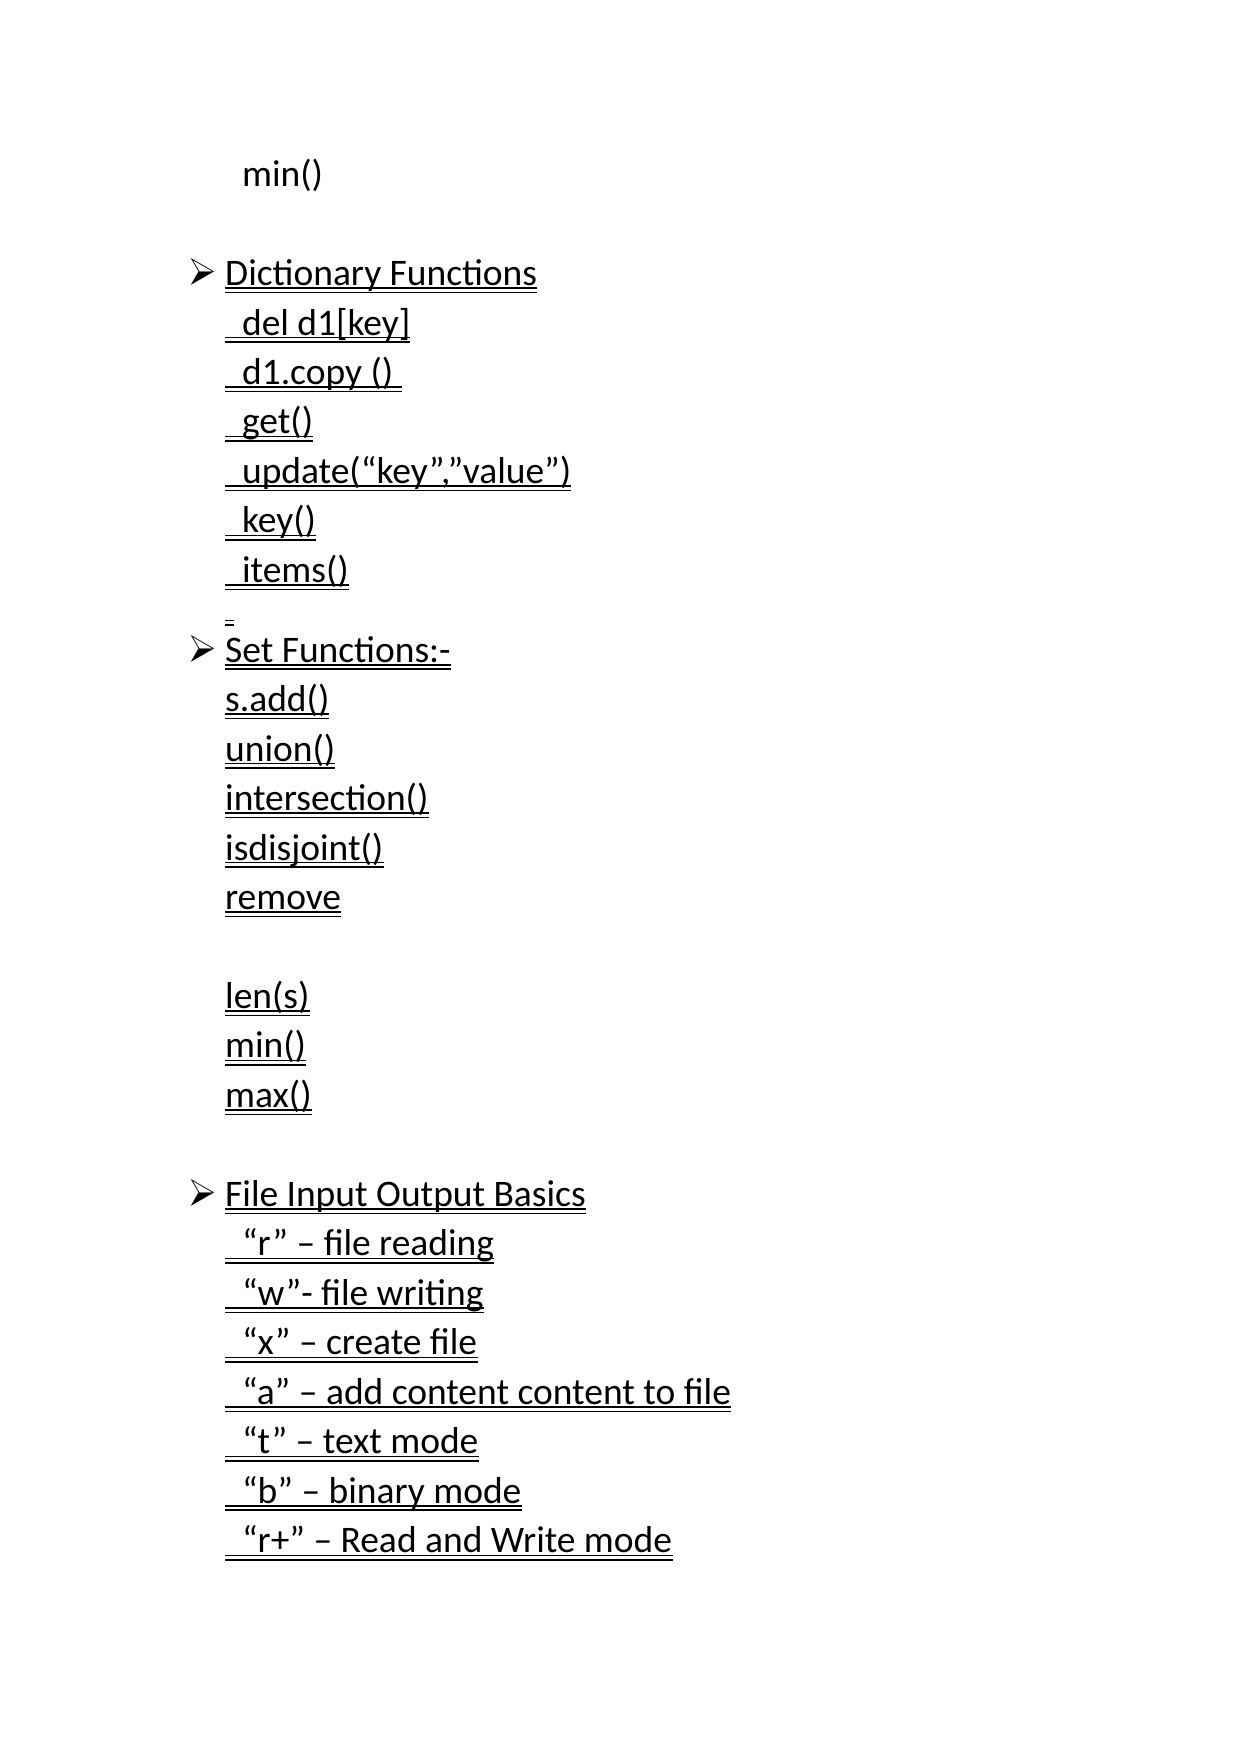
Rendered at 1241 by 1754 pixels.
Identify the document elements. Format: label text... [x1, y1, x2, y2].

list key() [225, 496, 1090, 542]
list update(“key”,”value”) [225, 447, 1090, 493]
list remove [225, 873, 1090, 919]
list Set Functions:- [187, 626, 1090, 671]
list len(s) [225, 972, 1090, 1018]
list Dictionary Functions [187, 249, 1090, 295]
list “w”- file writing [225, 1269, 1090, 1314]
list min() [225, 1021, 1090, 1067]
list “x” – create file [225, 1318, 1090, 1364]
list “r” – file reading [225, 1219, 1090, 1265]
list items() [225, 546, 1090, 592]
list s.add() [225, 675, 1090, 721]
list max() [225, 1071, 1090, 1117]
list isdisjoint() [225, 823, 1090, 869]
list d1.copy () [225, 348, 1090, 394]
list min() [225, 150, 1090, 196]
list union() [225, 724, 1090, 770]
list “t” – text mode [225, 1417, 1090, 1463]
list del d1[key] [225, 298, 1090, 344]
list “r+” – Read and Write mode [225, 1516, 1090, 1562]
list File Input Output Basics [187, 1170, 1090, 1216]
list intersection() [225, 774, 1090, 820]
list “b” – binary mode [225, 1467, 1090, 1512]
list “a” – add content content to file [225, 1368, 1090, 1413]
list get() [225, 397, 1090, 443]
